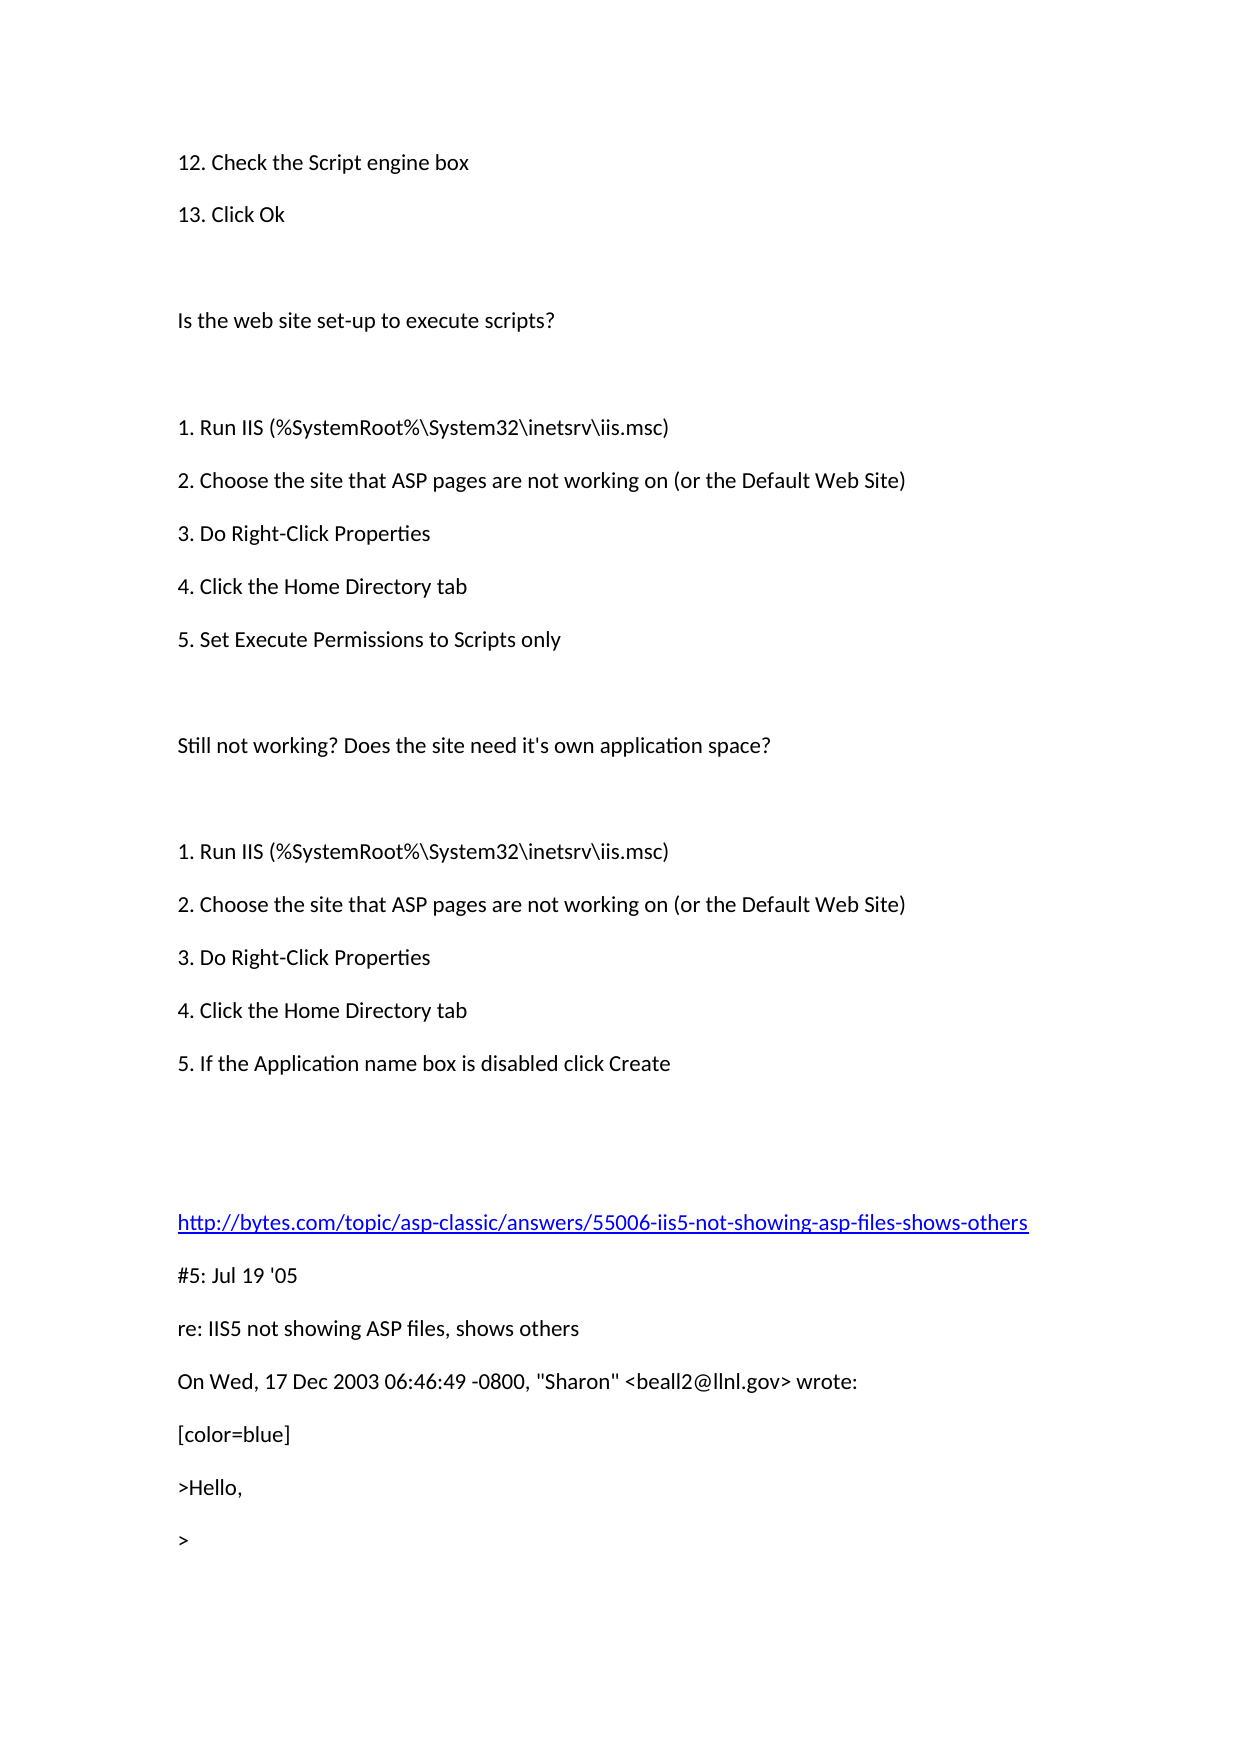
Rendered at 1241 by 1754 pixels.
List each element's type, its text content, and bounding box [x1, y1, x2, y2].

text 5. Set Execute Permissions to Scripts only [177, 625, 1063, 653]
text On Wed, 17 Dec 2003 06:46:49 -0800, "Sharon" <beall2@llnl.gov> wrote: [177, 1367, 1063, 1395]
text 3. Do Right-Click Properties [177, 943, 1063, 971]
text 4. Click the Home Directory tab [177, 572, 1063, 600]
text 2. Choose the site that ASP pages are not working on (or the Default Web Site) [177, 890, 1063, 918]
text http://bytes.com/topic/asp-classic/answers/55006-iis5-not-showing-asp-files-shows-others [177, 1208, 1063, 1236]
text Is the web site set-up to execute scripts? [177, 307, 1063, 335]
text 13. Click Ok [177, 201, 1063, 229]
text 1. Run IIS (%SystemRoot%\System32\inetsrv\iis.msc) [177, 413, 1063, 441]
text >Hello, [177, 1473, 1063, 1501]
text 1. Run IIS (%SystemRoot%\System32\inetsrv\iis.msc) [177, 837, 1063, 865]
text > [177, 1526, 1063, 1554]
text 2. Choose the site that ASP pages are not working on (or the Default Web Site) [177, 466, 1063, 494]
text 3. Do Right-Click Properties [177, 519, 1063, 547]
text [color=blue] [177, 1420, 1063, 1448]
text re: IIS5 not showing ASP files, shows others [177, 1314, 1063, 1342]
text 4. Click the Home Directory tab [177, 996, 1063, 1024]
text Still not working? Does the site need it's own application space? [177, 731, 1063, 759]
text #5: Jul 19 '05 [177, 1261, 1063, 1289]
text 5. If the Application name box is disabled click Create [177, 1049, 1063, 1077]
text 12. Check the Script engine box [177, 148, 1063, 176]
